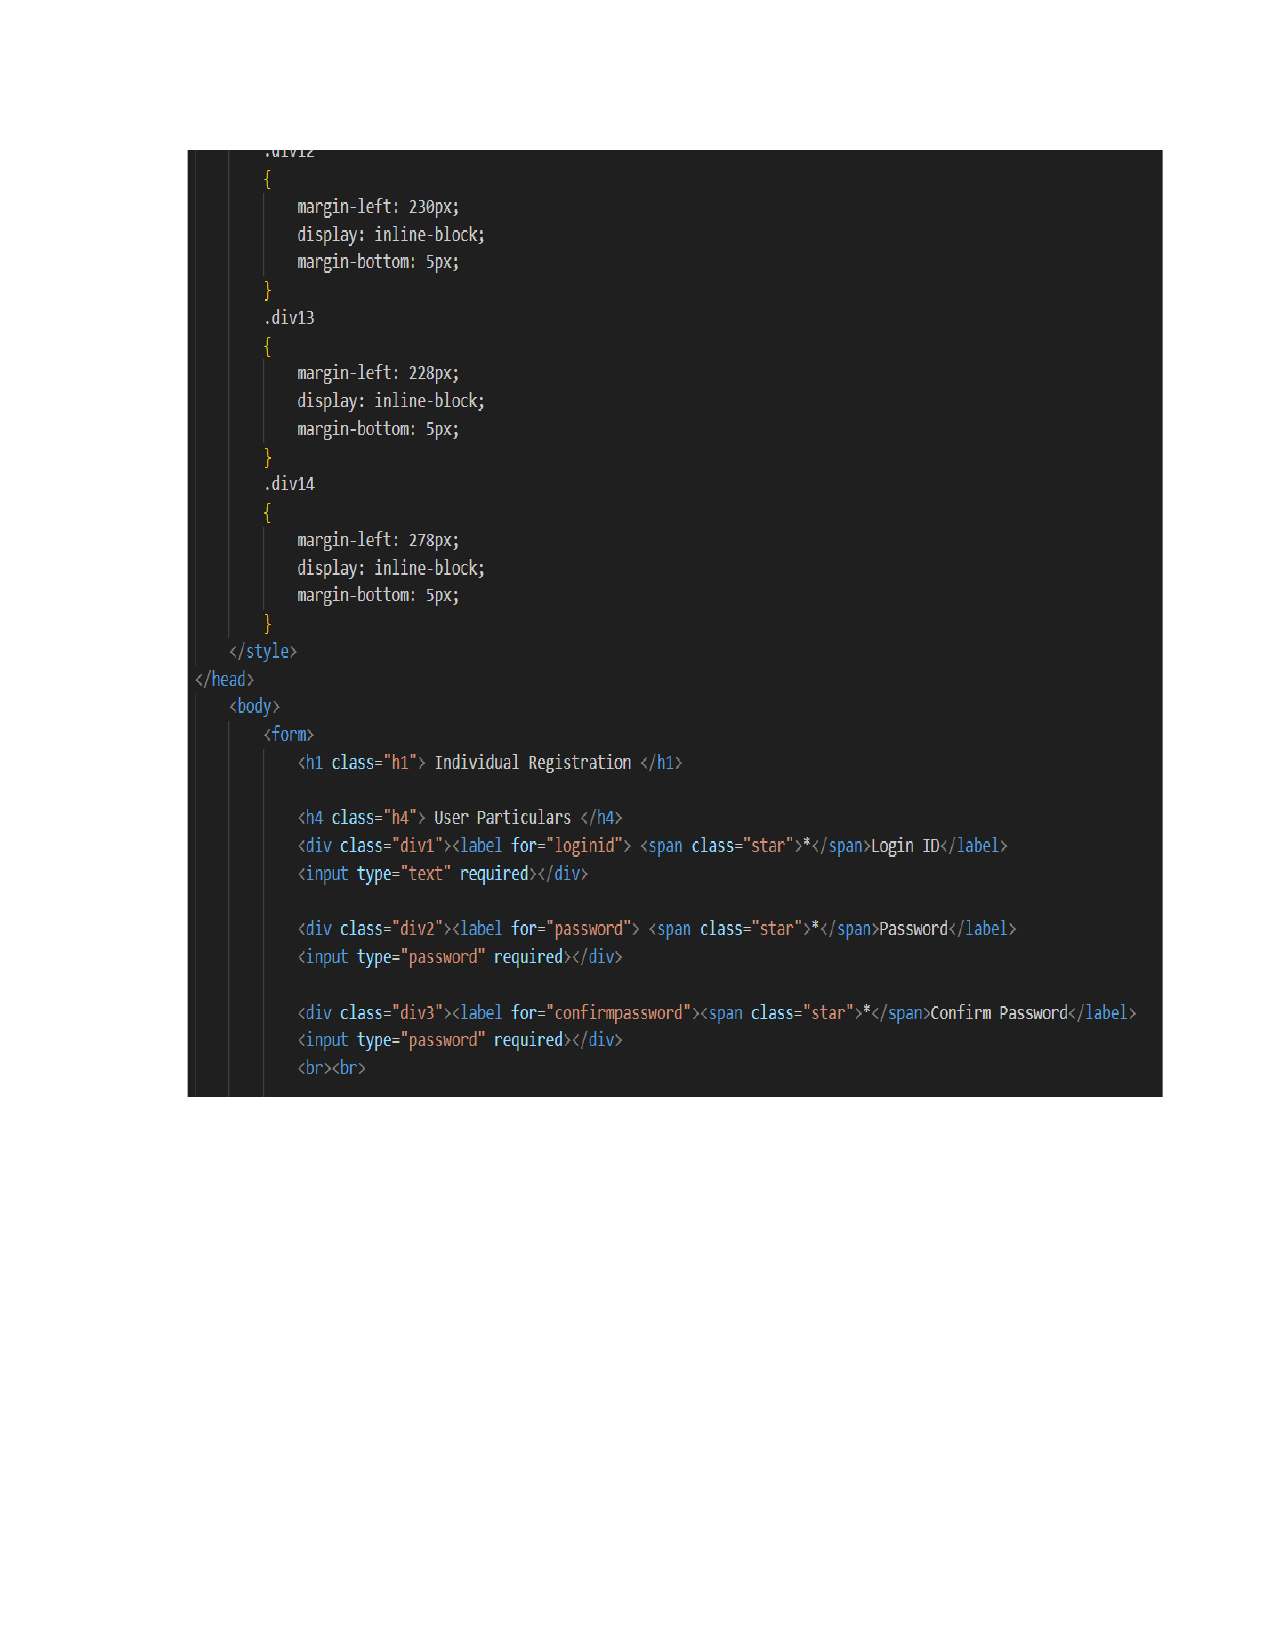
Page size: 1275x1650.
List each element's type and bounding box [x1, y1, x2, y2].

picture [187, 150, 1163, 1097]
